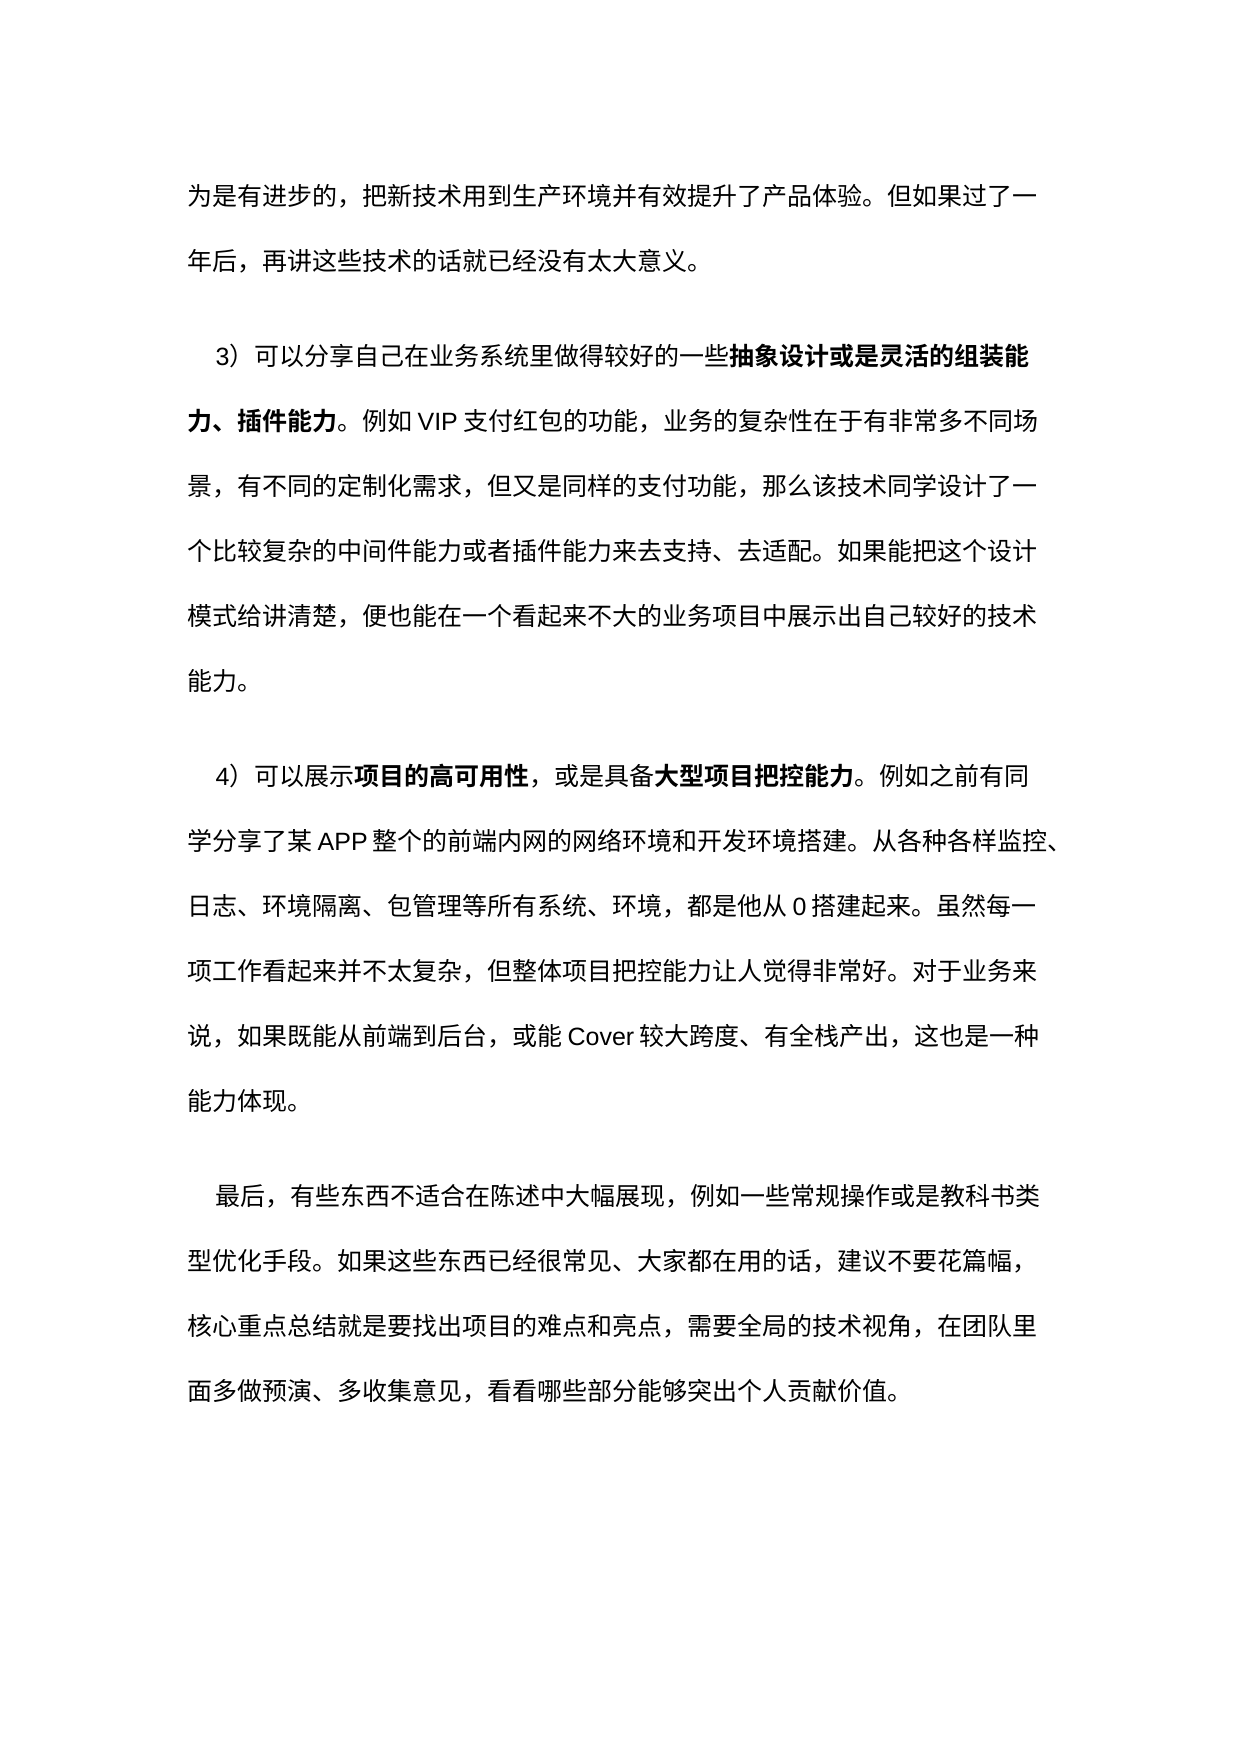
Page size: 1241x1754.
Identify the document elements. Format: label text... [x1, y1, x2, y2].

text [187, 162, 1053, 292]
text 4）可以展示项目的高可用性，或是具备大型项目把控能力。例如之前有同学分享了某APP整个的前端内网的网络环境和开发环境搭建。从各种各样监控、日志、环境隔离、包管理等所有系统、环境，都是他从0搭建起来。虽然每一项工作看起来并不太复杂，但整体项目把控能力让人觉得非常好。对于业务来说，如果既能从前端到后台，或能Cover较大跨度、有全栈产出，这也是一种能力体现。 [187, 742, 1053, 1132]
text 3）可以分享自己在业务系统里做得较好的一些抽象设计或是灵活的组装能力、插件能力。例如VIP支付红包的功能，业务的复杂性在于有非常多不同场景，有不同的定制化需求，但又是同样的支付功能，那么该技术同学设计了一个比较复杂的中间件能力或者插件能力来去支持、去适配。如果能把这个设计模式给讲清楚，便也能在一个看起来不大的业务项目中展示出自己较好的技术能力。 [187, 322, 1053, 712]
text 最后，有些东西不适合在陈述中大幅展现，例如一些常规操作或是教科书类型优化手段。如果这些东西已经很常见、大家都在用的话，建议不要花篇幅，核心重点总结就是要找出项目的难点和亮点，需要全局的技术视角，在团队里面多做预演、多收集意见，看看哪些部分能够突出个人贡献价值。 [187, 1162, 1053, 1422]
